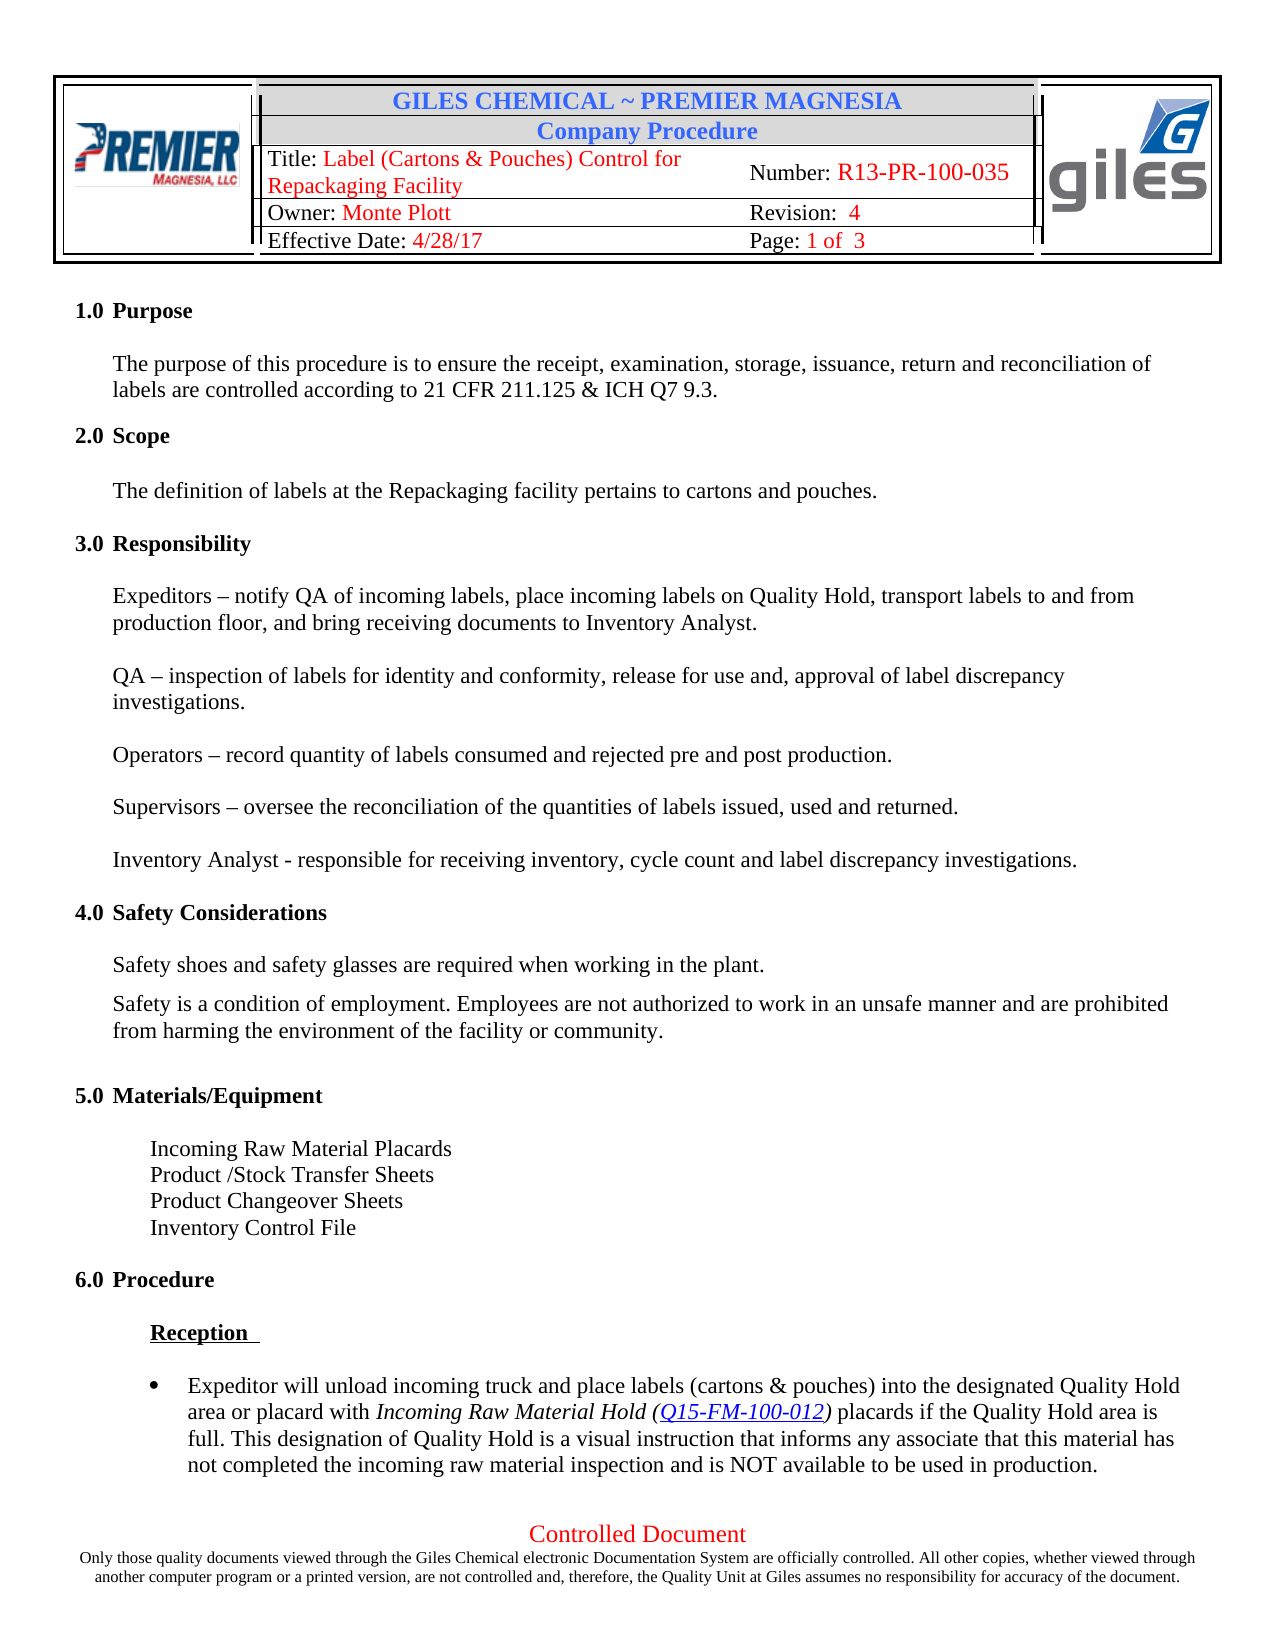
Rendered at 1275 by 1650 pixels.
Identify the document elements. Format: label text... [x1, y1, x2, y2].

list Materials/Equipment [75, 1082, 1200, 1108]
list Scope [75, 422, 1200, 448]
text Product Changeover Sheets [150, 1187, 1200, 1214]
list The purpose of this procedure is to ensure the receipt, examination, storage, issuance, return and reconciliation of labels are controlled according to 21 CFR 211.125 & ICH Q7 9.3. [112, 350, 1200, 403]
list Expeditor will unload incoming truck and place labels (cartons & pouches) into the designated Quality Hold area or placard with Incoming Raw Material Hold (Q15-FM-100-012) placards if the Quality Hold area is full. This designation of Quality Hold is a visual instruction that informs any associate that this material has not completed the incoming raw material inspection and is NOT available to be used in production. [150, 1372, 1200, 1477]
list QA – inspection of labels for identity and conformity, release for use and, approval of label discrepancy investigations. [112, 662, 1200, 714]
list Responsibility [75, 530, 1200, 556]
text Operators – record quantity of labels consumed and rejected pre and post production. [75, 741, 1200, 767]
list Reception [150, 1319, 1200, 1346]
list Expeditors – notify QA of incoming labels, place incoming labels on Quality Hold, transport labels to and from production floor, and bring receiving documents to Inventory Analyst. [112, 583, 1200, 635]
text Incoming Raw Material Placards [150, 1135, 1200, 1161]
picture [74, 123, 241, 188]
list Procedure [75, 1266, 1200, 1293]
text Inventory Analyst - responsible for receiving inventory, cycle count and label discrepancy investigations. [75, 846, 1200, 872]
text Supervisors – oversee the reconciliation of the quantities of labels issued, used and returned. [75, 793, 1200, 820]
text Inventory Control File [150, 1214, 1200, 1240]
picture [1049, 99, 1210, 212]
list Safety Considerations [75, 899, 1200, 925]
text Safety is a condition of employment. Employees are not authorized to work in an unsafe manner and are prohibited from harming the environment of the facility or community. [112, 990, 1200, 1043]
text Product /Stock Transfer Sheets [150, 1161, 1200, 1187]
text Safety shoes and safety glasses are required when working in the plant. [112, 952, 1200, 978]
text The definition of labels at the Repackaging facility pertains to cartons and pouches. [112, 477, 1200, 503]
list Purpose [75, 297, 1200, 324]
